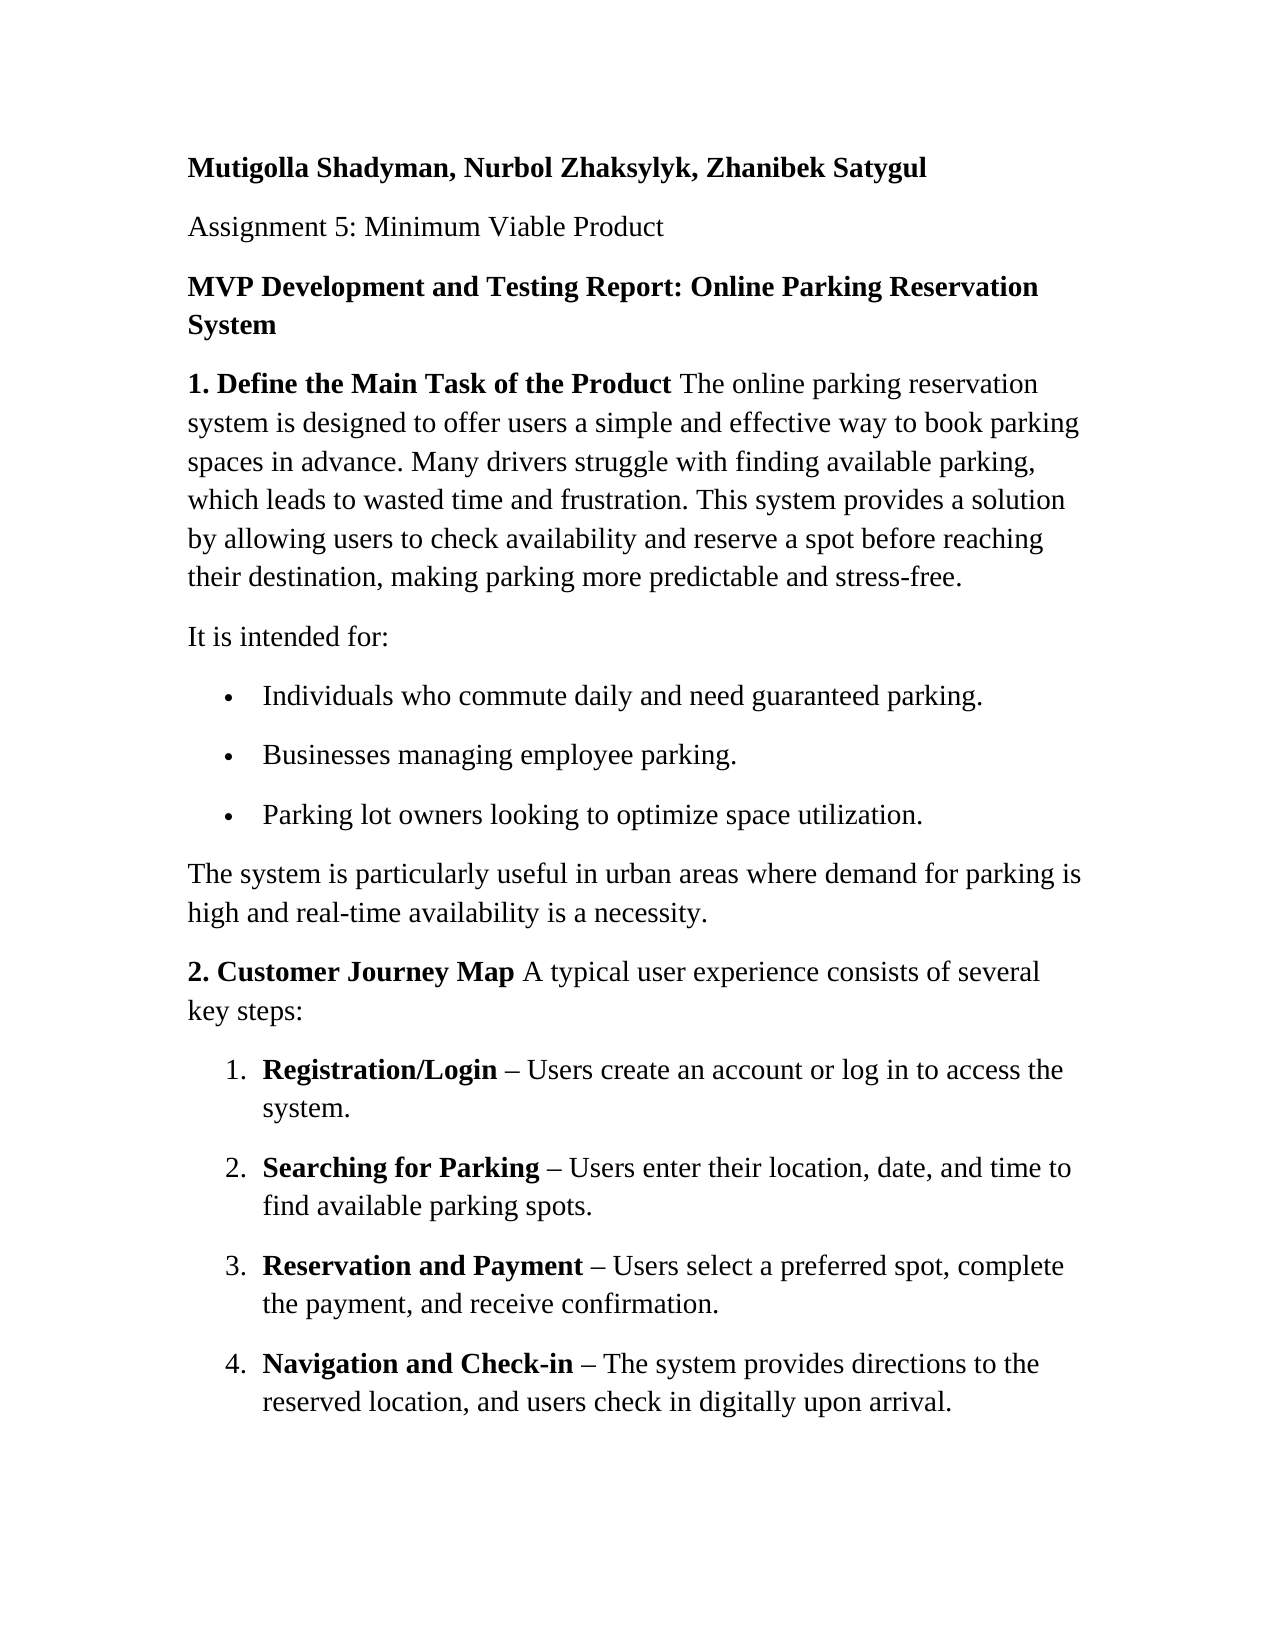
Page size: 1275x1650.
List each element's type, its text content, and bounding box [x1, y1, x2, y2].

list Individuals who commute daily and need guaranteed parking. [225, 678, 1087, 712]
text Mutigolla Shadyman, Nurbol Zhaksylyk, Zhanibek Satygul [187, 150, 1087, 183]
list Reservation and Payment – Users select a preferred spot, complete the payment, and receive confirmation. [225, 1248, 1087, 1320]
text 2. Customer Journey Map A typical user experience consists of several key steps: [187, 954, 1087, 1026]
list Parking lot owners looking to optimize space utilization. [225, 797, 1087, 830]
text The system is particularly useful in urban areas where demand for parking is high and real-time availability is a necessity. [187, 856, 1087, 928]
list Navigation and Check-in – The system provides directions to the reserved location, and users check in digitally upon arrival. [225, 1346, 1087, 1418]
list Searching for Parking – Users enter their location, date, and time to find available parking spots. [225, 1150, 1087, 1222]
list Businesses managing employee parking. [225, 737, 1087, 771]
text It is intended for: [187, 619, 1087, 652]
text 1. Define the Main Task of the Product The online parking reservation system is designed to offer users a simple and effective way to book parking spaces in advance. Many drivers struggle with finding available parking, which leads to wasted time and frustration. This system provides a solution by allowing users to check availability and reserve a spot before reaching their destination, making parking more predictable and stress-free. [187, 367, 1087, 593]
text Assignment 5: Minimum Viable Product [187, 209, 1087, 243]
list Registration/Login – Users create an account or log in to access the system. [225, 1052, 1087, 1124]
text MVP Development and Testing Report: Online Parking Reservation System [187, 269, 1087, 341]
